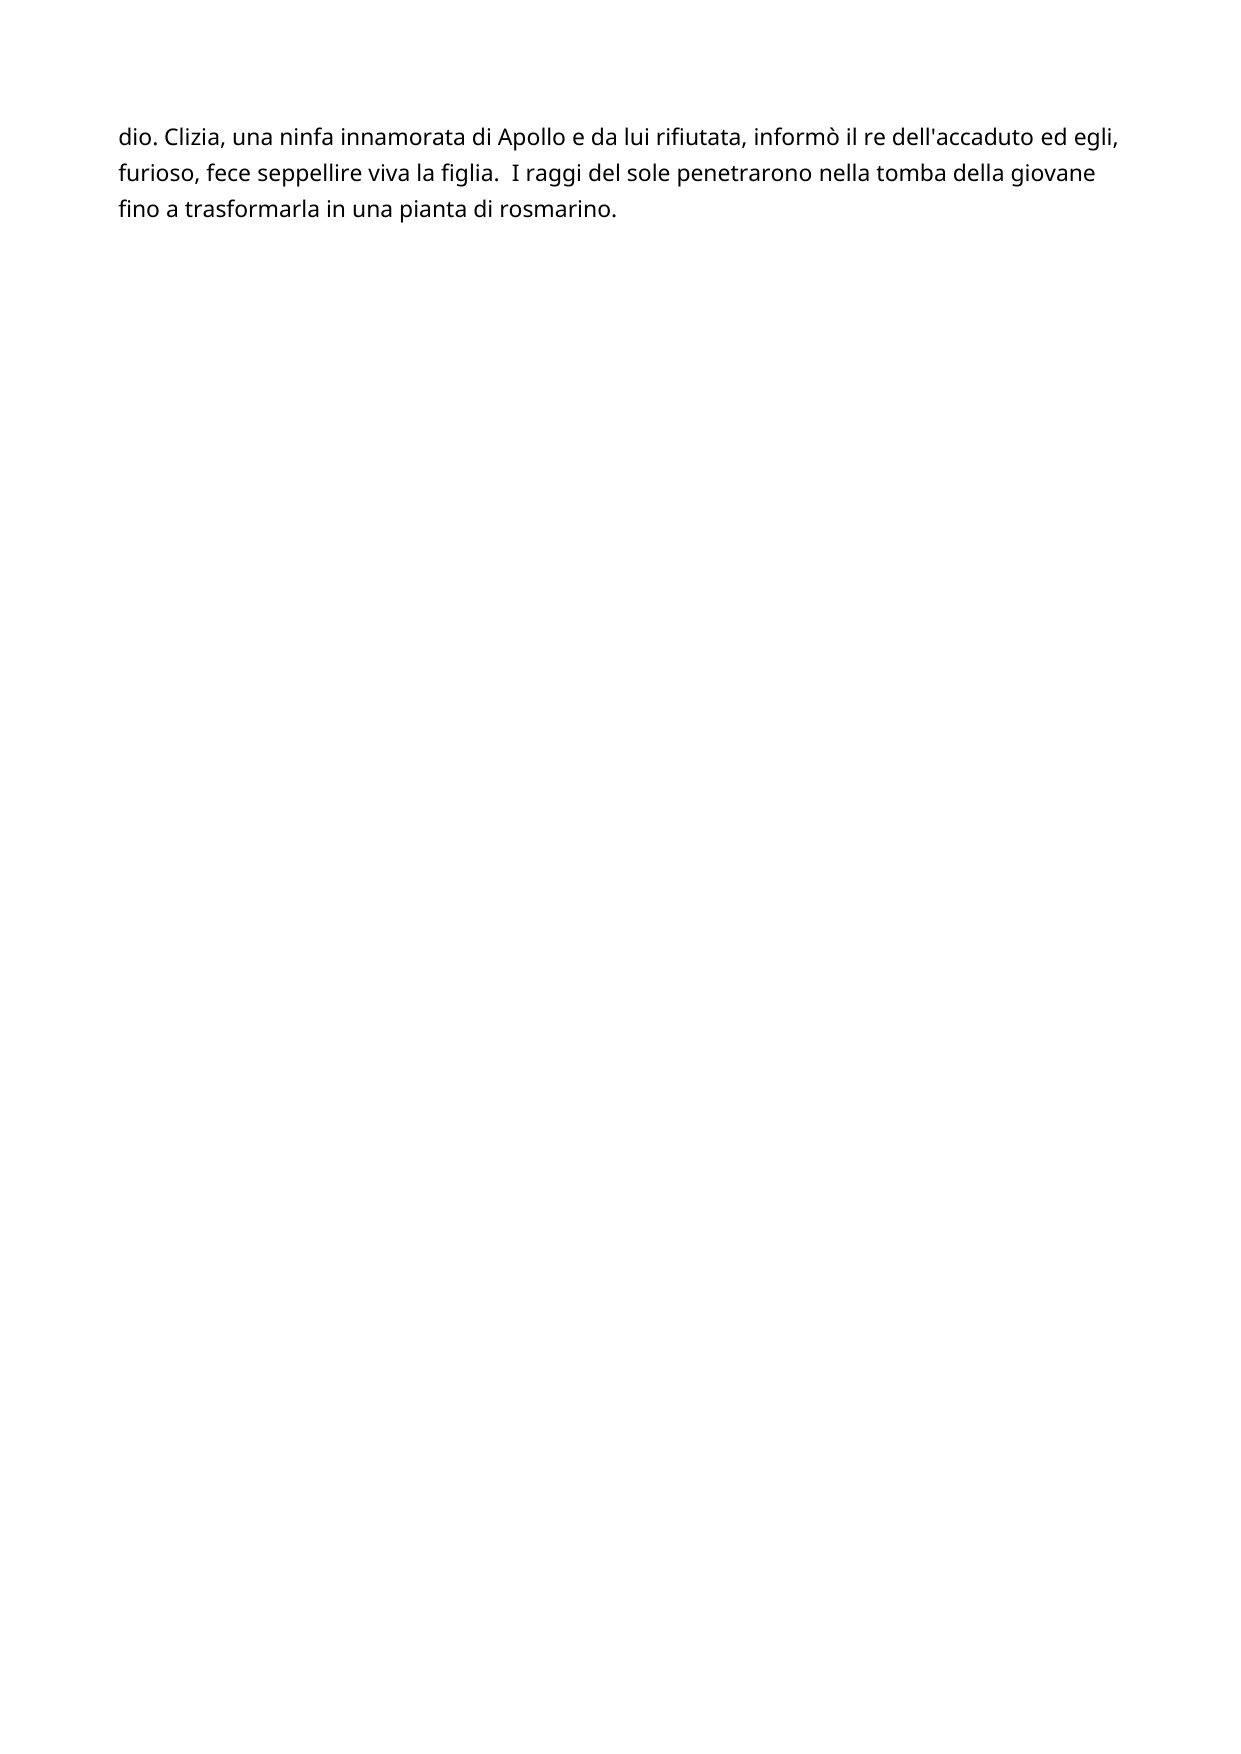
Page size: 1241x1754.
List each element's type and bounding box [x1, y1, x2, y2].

text [118, 121, 1122, 224]
